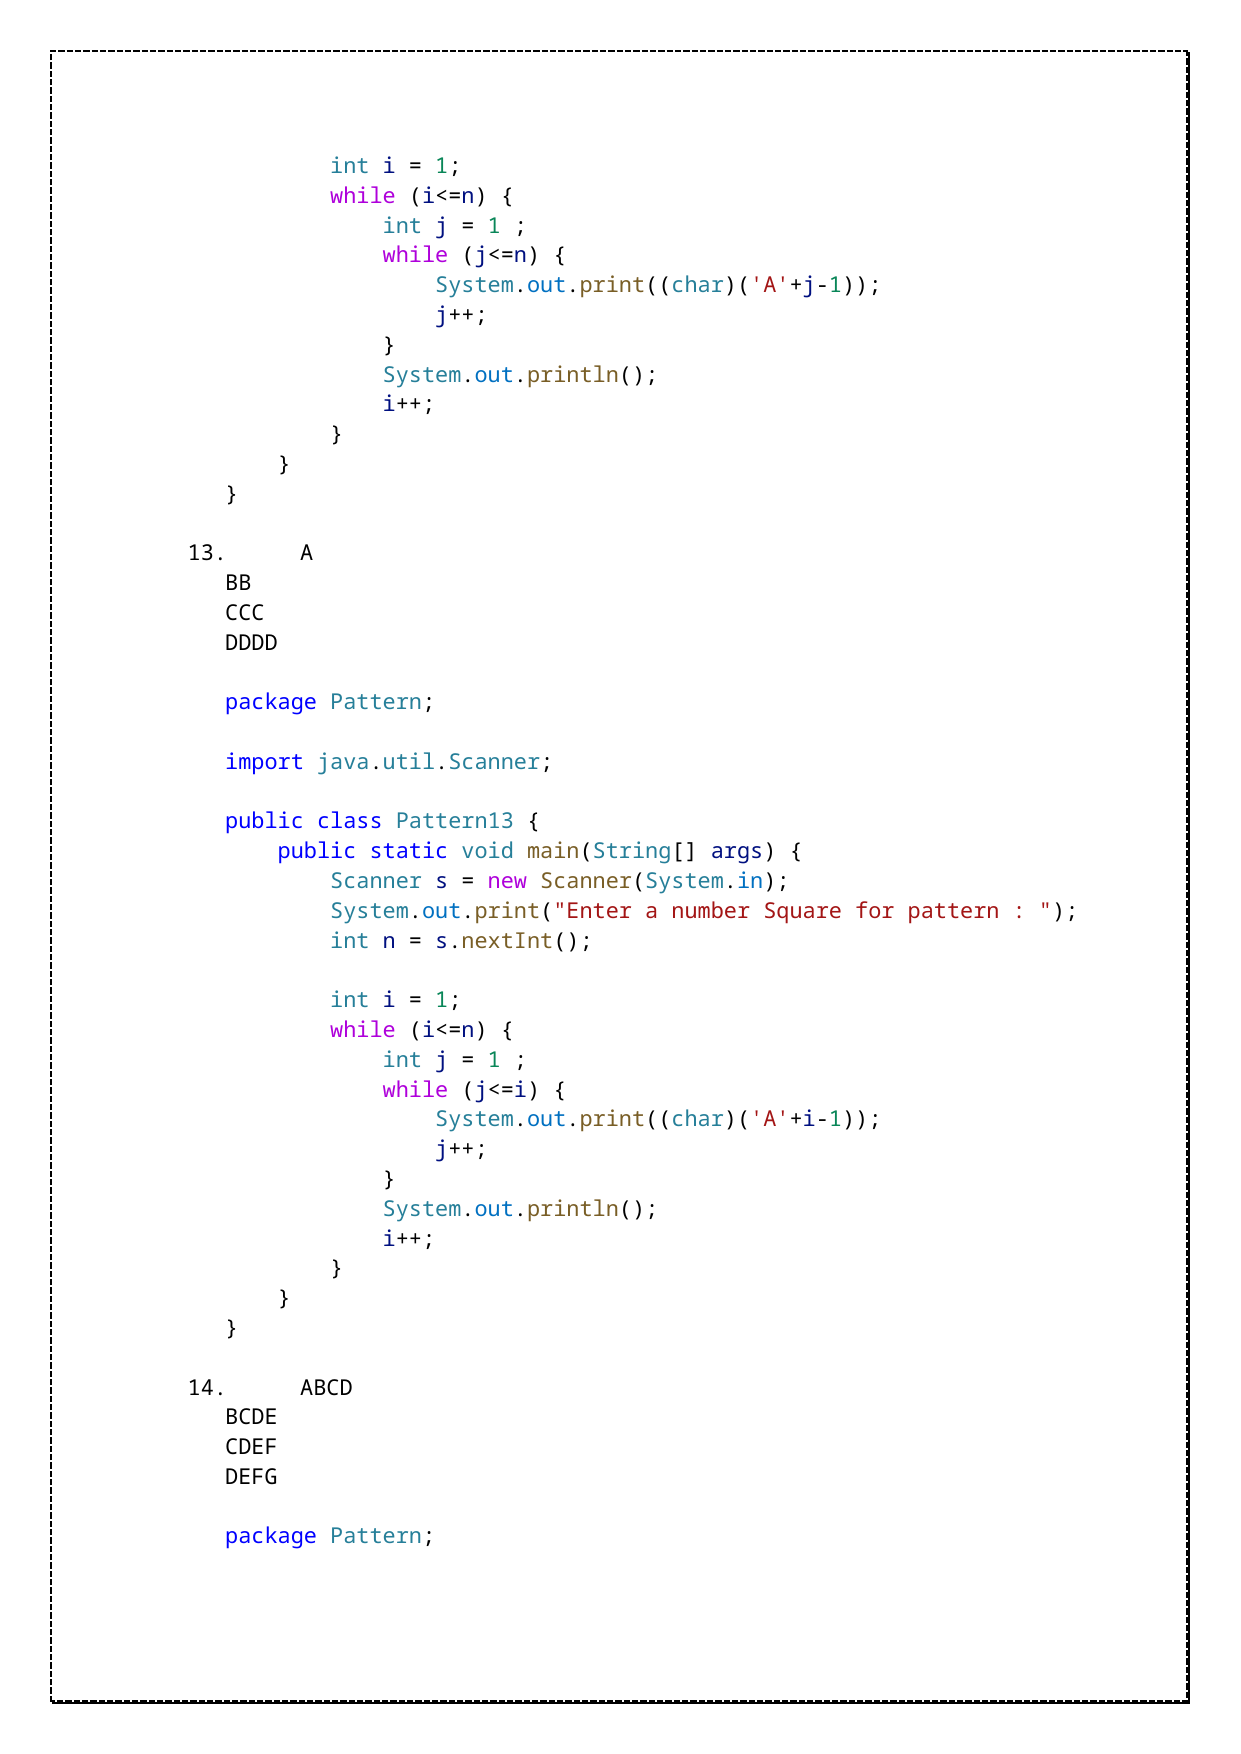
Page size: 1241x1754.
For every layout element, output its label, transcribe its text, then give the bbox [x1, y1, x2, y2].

text package Pattern; [225, 686, 1088, 716]
text while (j<=n) { [225, 239, 1088, 269]
text } [225, 1252, 1088, 1282]
text System.out.println(); [225, 358, 1088, 388]
text while (j<=i) { [225, 1073, 1088, 1103]
text System.out.print("Enter a number Square for pattern : "); [225, 895, 1088, 924]
list BCDE [225, 1401, 1088, 1431]
list CCC [225, 597, 1088, 627]
list BB [225, 567, 1088, 597]
list ABCD [187, 1371, 1088, 1401]
text i++; [225, 388, 1088, 418]
text while (i<=n) { [225, 180, 1088, 209]
text package Pattern; [225, 1520, 1088, 1550]
text System.out.print((char)('A'+i-1)); [225, 1103, 1088, 1133]
text i++; [225, 1222, 1088, 1252]
text j++; [225, 1133, 1088, 1163]
text public static void main(String[] args) { [225, 835, 1088, 865]
text public class Pattern13 { [225, 805, 1088, 835]
list DEFG [225, 1461, 1088, 1491]
text } [225, 329, 1088, 358]
text int i = 1; [225, 984, 1088, 1014]
list CDEF [225, 1431, 1088, 1461]
list A [187, 537, 1088, 567]
text System.out.println(); [225, 1193, 1088, 1222]
list DDDD [225, 627, 1088, 656]
text } [225, 448, 1088, 478]
text int i = 1; [225, 150, 1088, 180]
text } [225, 478, 1088, 507]
text } [225, 1312, 1088, 1342]
text int j = 1 ; [225, 209, 1088, 239]
text int j = 1 ; [225, 1044, 1088, 1073]
text } [225, 418, 1088, 448]
text while (i<=n) { [225, 1014, 1088, 1044]
text System.out.print((char)('A'+j-1)); [225, 269, 1088, 299]
text j++; [225, 299, 1088, 329]
text import java.util.Scanner; [225, 746, 1088, 776]
text Scanner s = new Scanner(System.in); [225, 865, 1088, 895]
text } [225, 1282, 1088, 1312]
text int n = s.nextInt(); [225, 924, 1088, 954]
text } [225, 1163, 1088, 1193]
